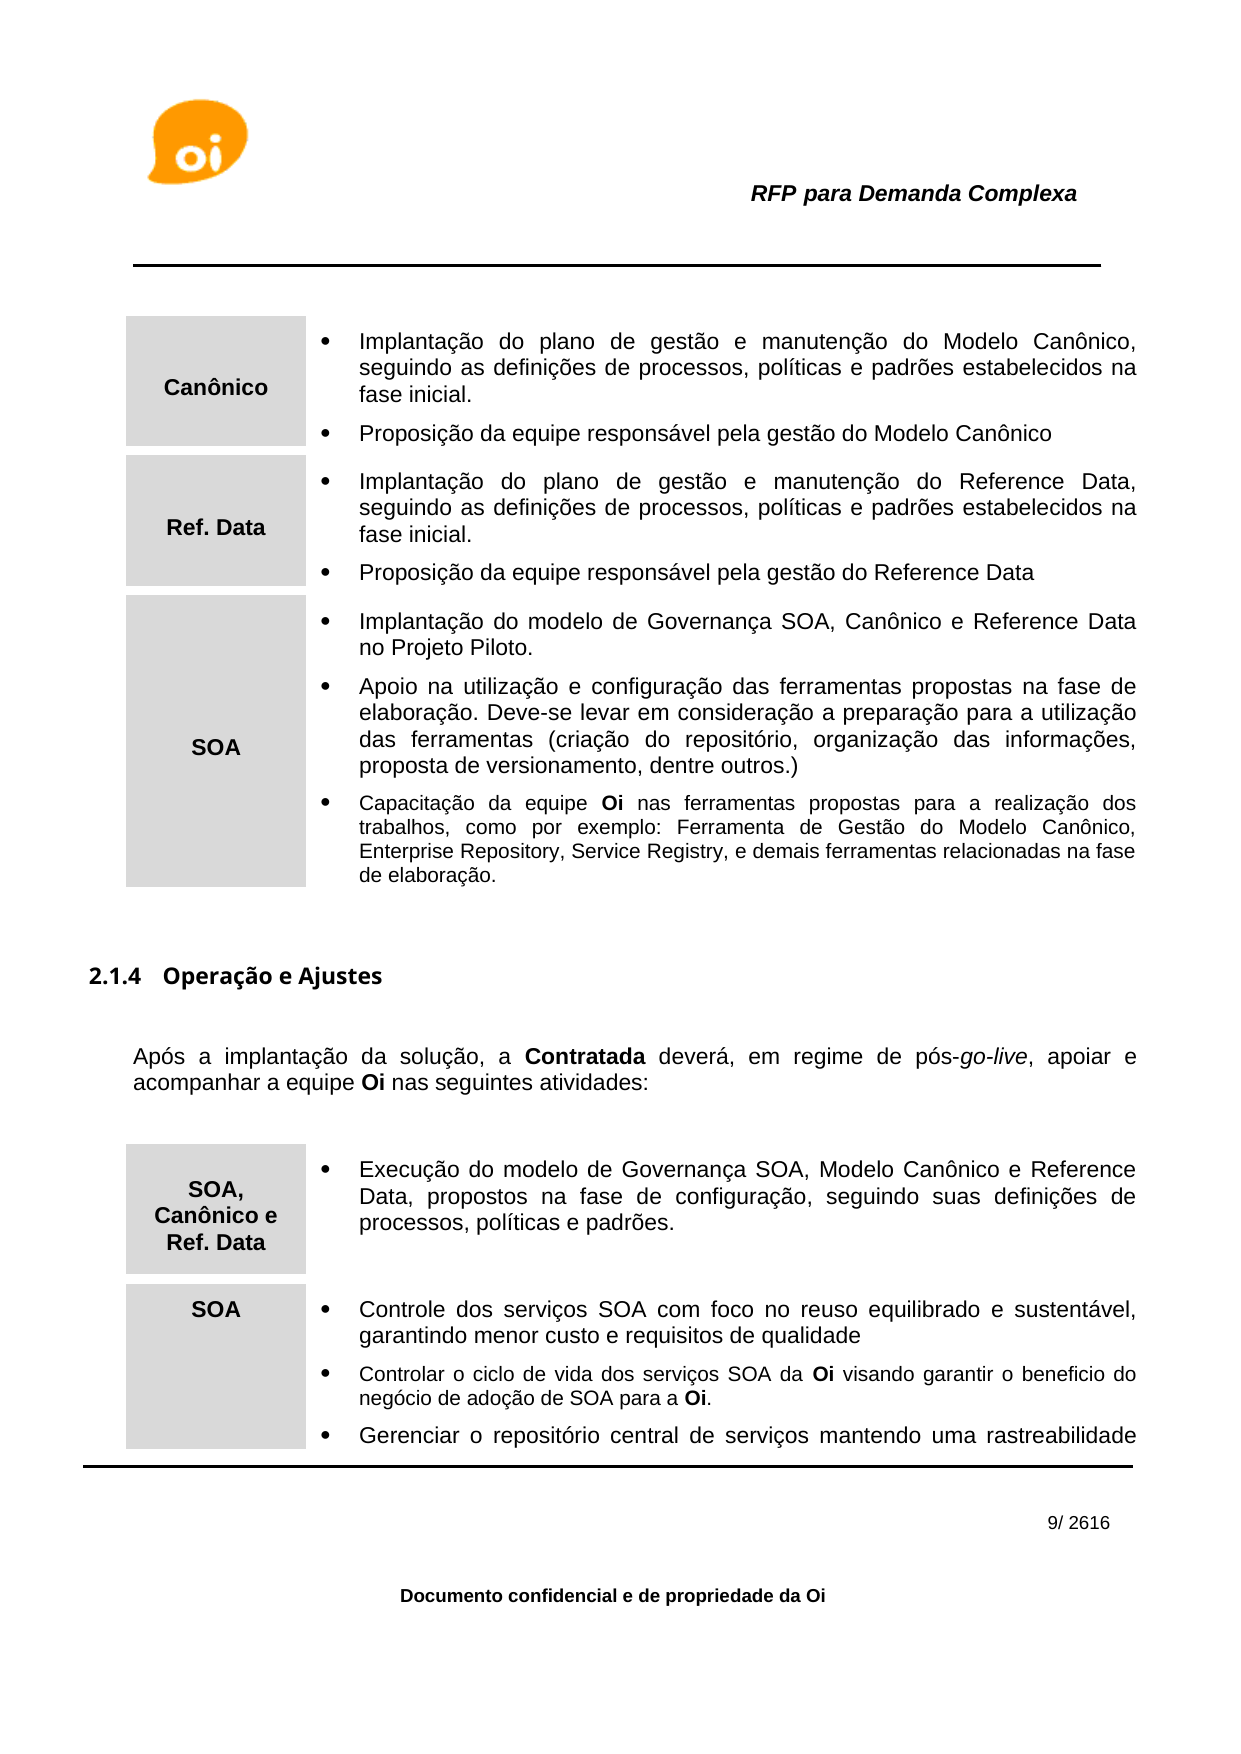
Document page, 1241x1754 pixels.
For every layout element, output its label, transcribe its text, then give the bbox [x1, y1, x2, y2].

table_cell Canônico [126, 316, 306, 446]
table_header SOA, Canônico e Ref. Data [126, 1144, 306, 1274]
picture [132, 87, 261, 202]
table_cell SOA [126, 595, 306, 887]
table_cell SOA [126, 1284, 306, 1449]
table_header Execução do modelo de Governança SOA, Modelo Canônico e Reference Data, propostos na fase de configuração, seguindo suas definições de processos, políticas e padrões. [315, 1144, 1144, 1274]
text Após a implantação da solução, a Contratada deverá, em regime de pós-go-live, apoiar e acompanhar a equipe Oi nas seguintes atividades: [133, 1043, 1137, 1096]
subtitle Operação e Ajustes [89, 960, 1137, 992]
table_cell Implantação do plano de gestão e manutenção do Reference Data, seguindo as definições de processos, políticas e padrões estabelecidos na fase inicial. Proposição da equipe responsável pela gestão do Reference Data [315, 455, 1144, 586]
table_cell Implantação do modelo de Governança SOA, Canônico e Reference Data no Projeto Piloto. Apoio na utilização e configuração das ferramentas propostas na fase de elaboração. Deve-se levar em consideração a preparação para a utilização das ferramentas (criação do repositório, organização das informações, proposta de versionamento, dentre outros.) Capacitação da equipe Oi nas ferramentas propostas para a realização dos trabalhos, como por exemplo: Ferramenta de Gestão do Modelo Canônico, Enterprise Repository, Service Registry, e demais ferramentas relacionadas na fase de elaboração. [315, 595, 1144, 887]
table_cell Ref. Data [126, 455, 306, 586]
